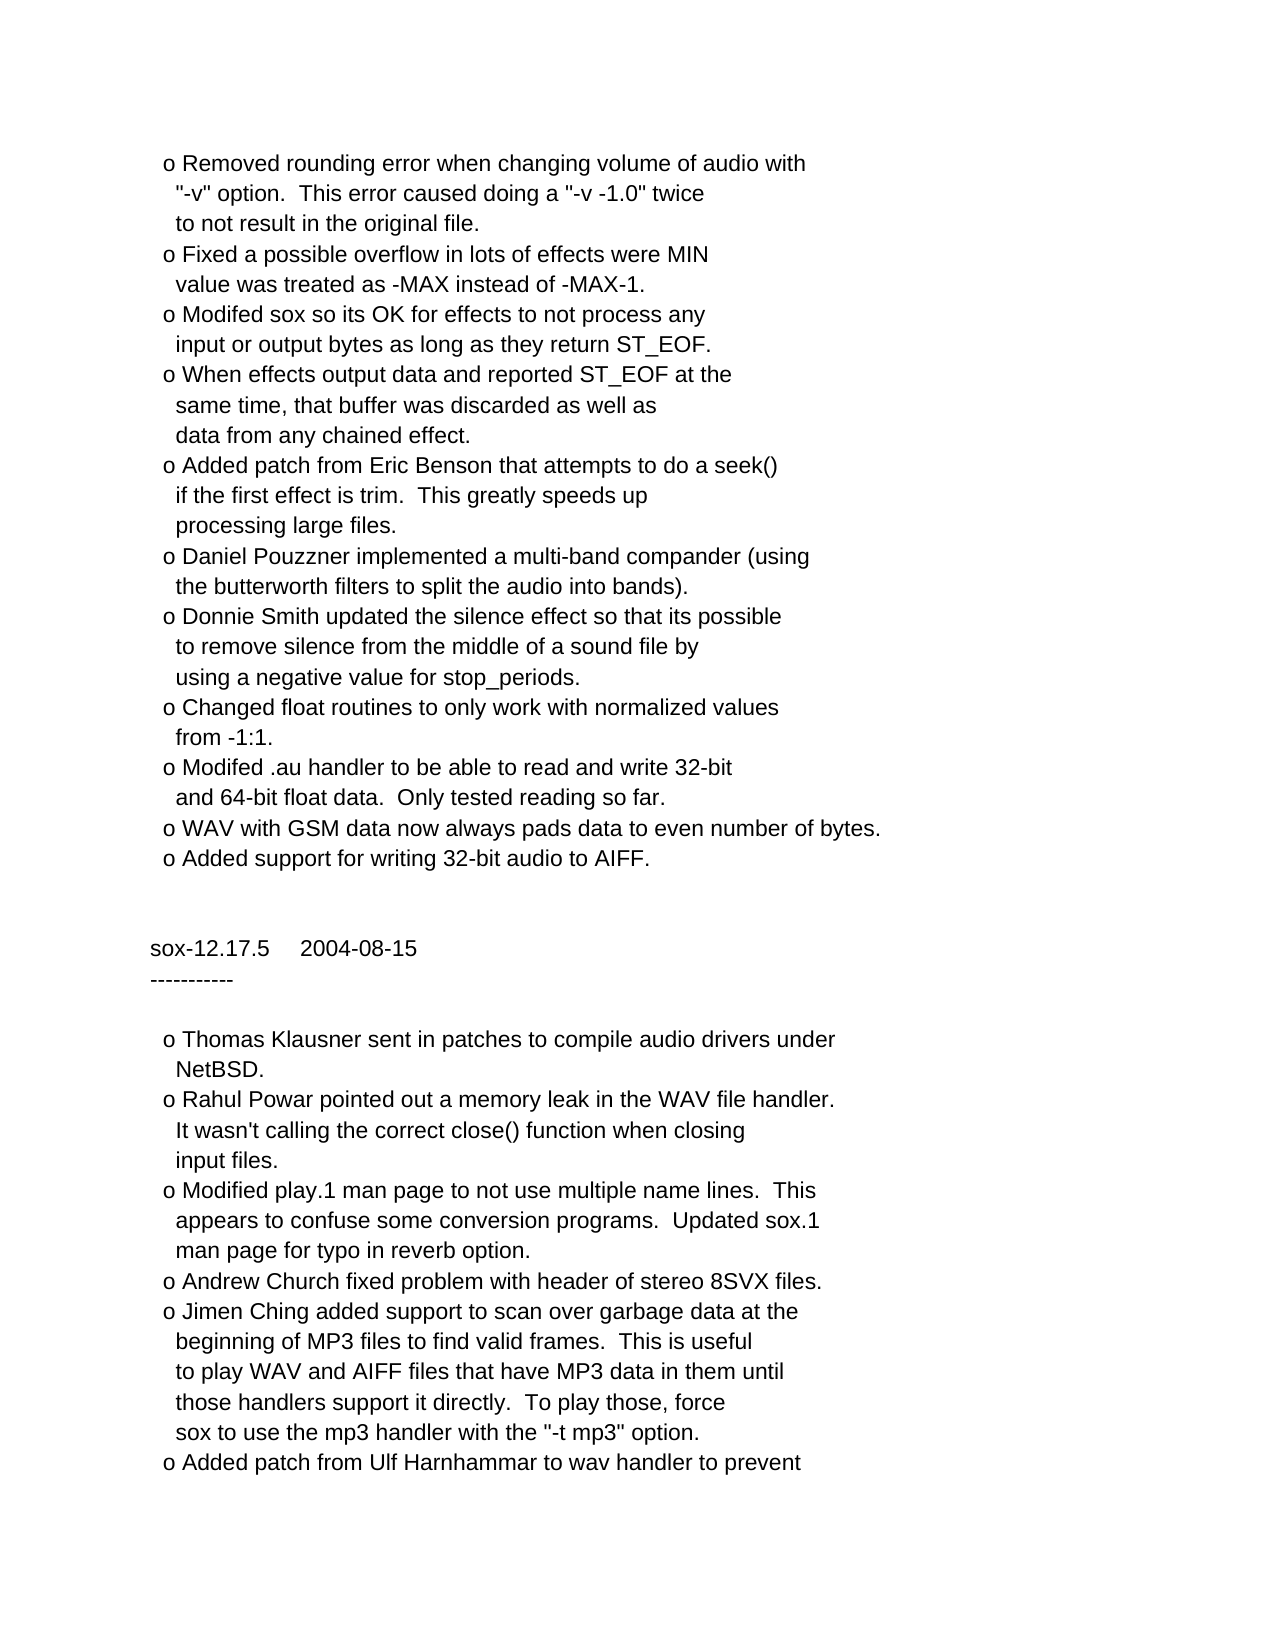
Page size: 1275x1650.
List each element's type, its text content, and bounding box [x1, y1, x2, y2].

text o Donnie Smith updated the silence effect so that its possible [150, 603, 1125, 629]
text from -1:1. [150, 724, 1125, 750]
text sox to use the mp3 handler with the "-t mp3" option. [150, 1419, 1125, 1445]
text o Andrew Church fixed problem with header of stereo 8SVX files. [150, 1268, 1125, 1294]
text o Daniel Pouzzner implemented a multi-band compander (using [150, 543, 1125, 569]
text sox-12.17.5 2004-08-15 [150, 935, 1125, 962]
text o Modified play.1 man page to not use multiple name lines. This [150, 1177, 1125, 1203]
text to remove silence from the middle of a sound file by [150, 633, 1125, 660]
text o When effects output data and reported ST_EOF at the [150, 361, 1125, 388]
text o Fixed a possible overflow in lots of effects were MIN [150, 241, 1125, 267]
text o Added patch from Ulf Harnhammar to wav handler to prevent [150, 1449, 1125, 1475]
text o Thomas Klausner sent in patches to compile audio drivers under [150, 1026, 1125, 1052]
text o Modifed .au handler to be able to read and write 32-bit [150, 754, 1125, 781]
text It wasn't calling the correct close() function when closing [150, 1117, 1125, 1143]
text o Jimen Ching added support to scan over garbage data at the [150, 1298, 1125, 1324]
text o WAV with GSM data now always pads data to even number of bytes. [150, 814, 1125, 841]
text o Added support for writing 32-bit audio to AIFF. [150, 845, 1125, 871]
text NetBSD. [150, 1056, 1125, 1083]
text appears to confuse some conversion programs. Updated sox.1 [150, 1207, 1125, 1234]
text those handlers support it directly. To play those, force [150, 1388, 1125, 1415]
text o Modifed sox so its OK for effects to not process any [150, 301, 1125, 327]
text o Added patch from Eric Benson that attempts to do a seek() [150, 452, 1125, 478]
text beginning of MP3 files to find valid frames. This is useful [150, 1328, 1125, 1354]
text o Changed float routines to only work with normalized values [150, 694, 1125, 720]
text same time, that buffer was discarded as well as [150, 392, 1125, 418]
text o Removed rounding error when changing volume of audio with [150, 150, 1125, 176]
text ----------- [150, 966, 1125, 992]
text "-v" option. This error caused doing a "-v -1.0" twice [150, 180, 1125, 207]
text man page for typo in reverb option. [150, 1237, 1125, 1264]
text o Rahul Powar pointed out a memory leak in the WAV file handler. [150, 1086, 1125, 1113]
text processing large files. [150, 512, 1125, 539]
text input files. [150, 1147, 1125, 1173]
text if the first effect is trim. This greatly speeds up [150, 482, 1125, 509]
text to play WAV and AIFF files that have MP3 data in them until [150, 1358, 1125, 1385]
text input or output bytes as long as they return ST_EOF. [150, 331, 1125, 358]
text data from any chained effect. [150, 422, 1125, 448]
text using a negative value for stop_periods. [150, 663, 1125, 690]
text value was treated as -MAX instead of -MAX-1. [150, 271, 1125, 297]
text the butterworth filters to split the audio into bands). [150, 573, 1125, 599]
text to not result in the original file. [150, 210, 1125, 237]
text and 64-bit float data. Only tested reading so far. [150, 784, 1125, 811]
